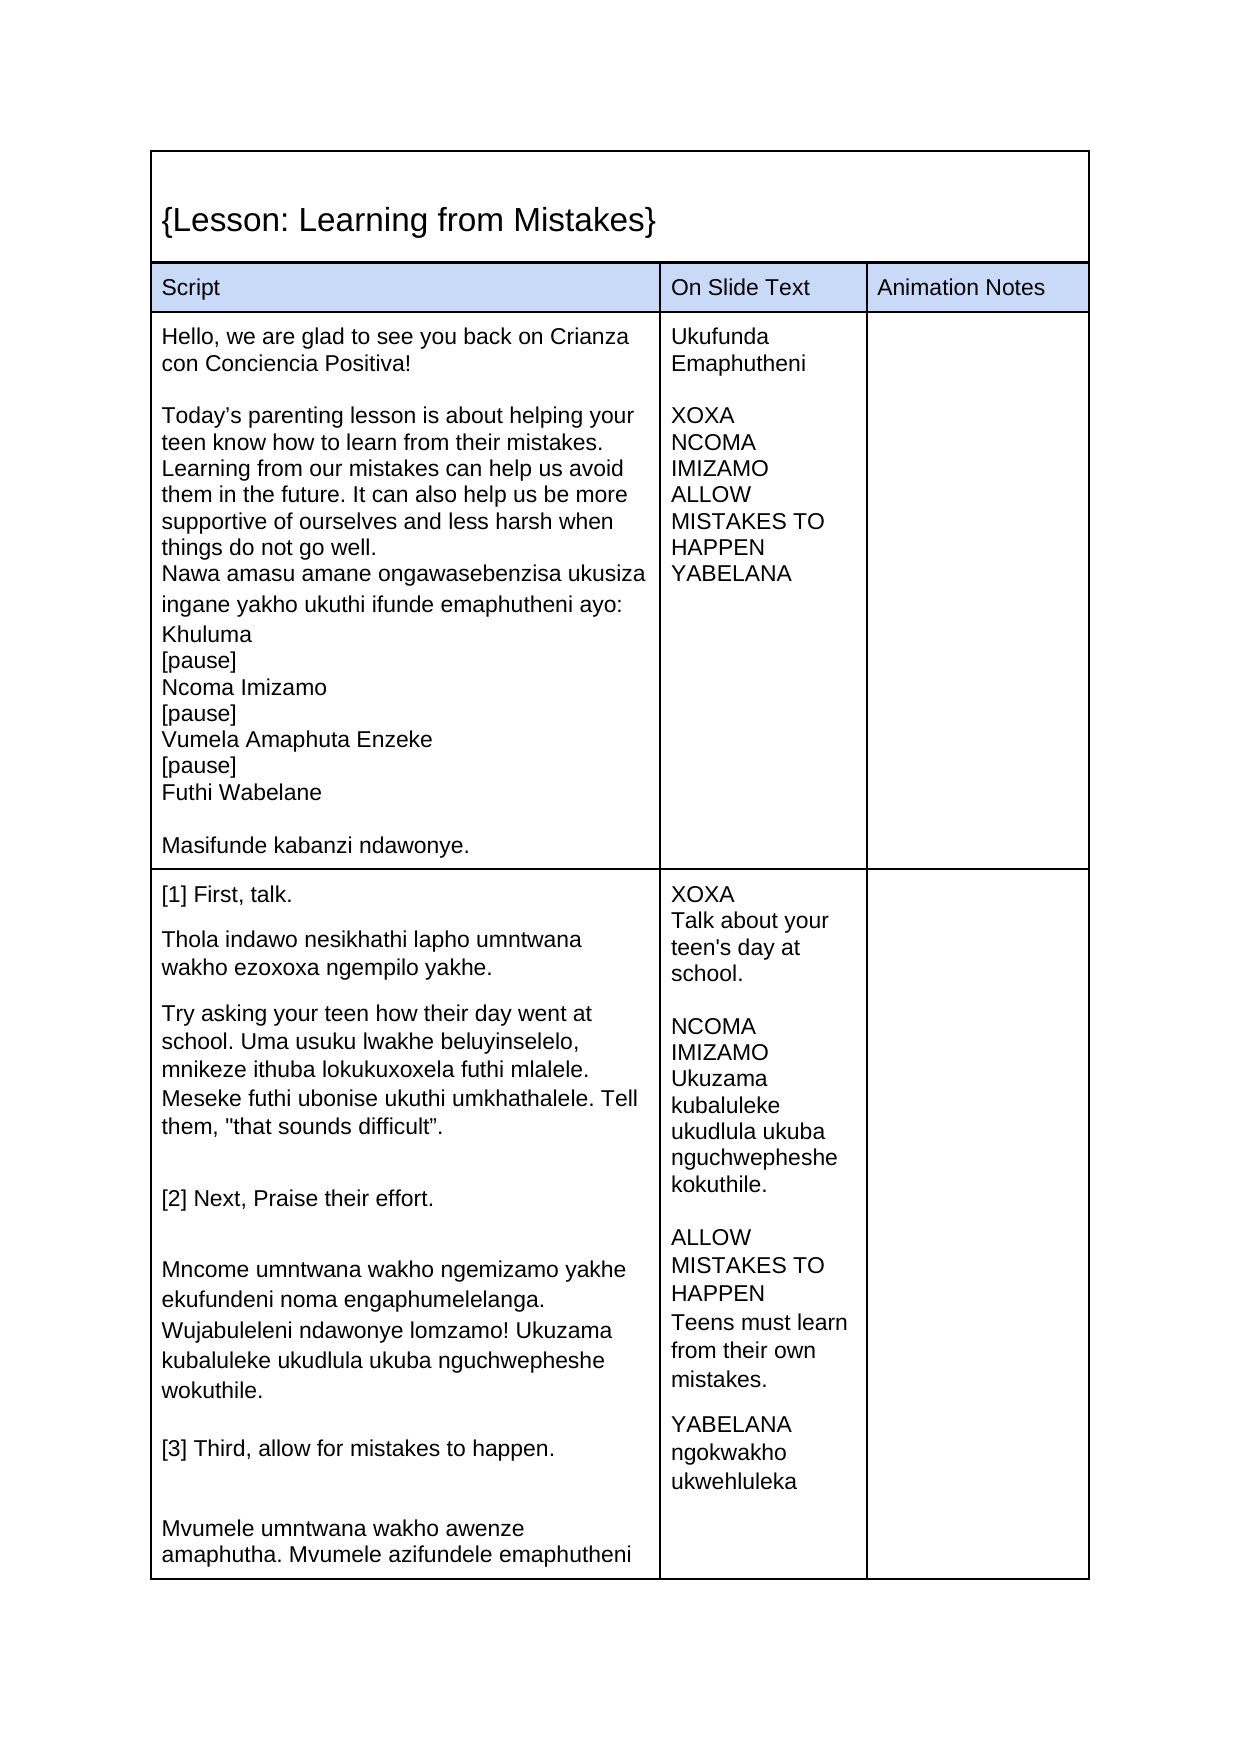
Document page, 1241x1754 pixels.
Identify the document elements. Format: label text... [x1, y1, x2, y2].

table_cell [661, 870, 866, 1578]
table_cell [868, 313, 1088, 868]
table_cell Script [152, 264, 659, 311]
table_cell Hello, we are glad to see you back on Crianza con Conciencia Positiva! Today’s parenting lesson is about helping your teen know how to learn from their mistakes. Learning from our mistakes can help us avoid them in the future. It can also help us be more supportive of ourselves and less harsh when things do not go well. Nawa amasu amane ongawasebenzisa ukusiza ingane yakho ukuthi ifunde emaphutheni ayo: Khuluma [pause] Ncoma Imizamo [pause] Vumela Amaphuta Enzeke [pause] Futhi Wabelane Masifunde kabanzi ndawonye. [152, 313, 659, 868]
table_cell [152, 870, 659, 1578]
table_cell Animation Notes [868, 264, 1088, 311]
table_cell On Slide Text [661, 264, 866, 311]
table_cell Ukufunda Emaphutheni XOXA NCOMA IMIZAMO ALLOW MISTAKES TO HAPPEN YABELANA [661, 313, 866, 868]
table_header {Lesson: Learning from Mistakes} [152, 152, 1088, 261]
table_cell [868, 870, 1088, 1578]
